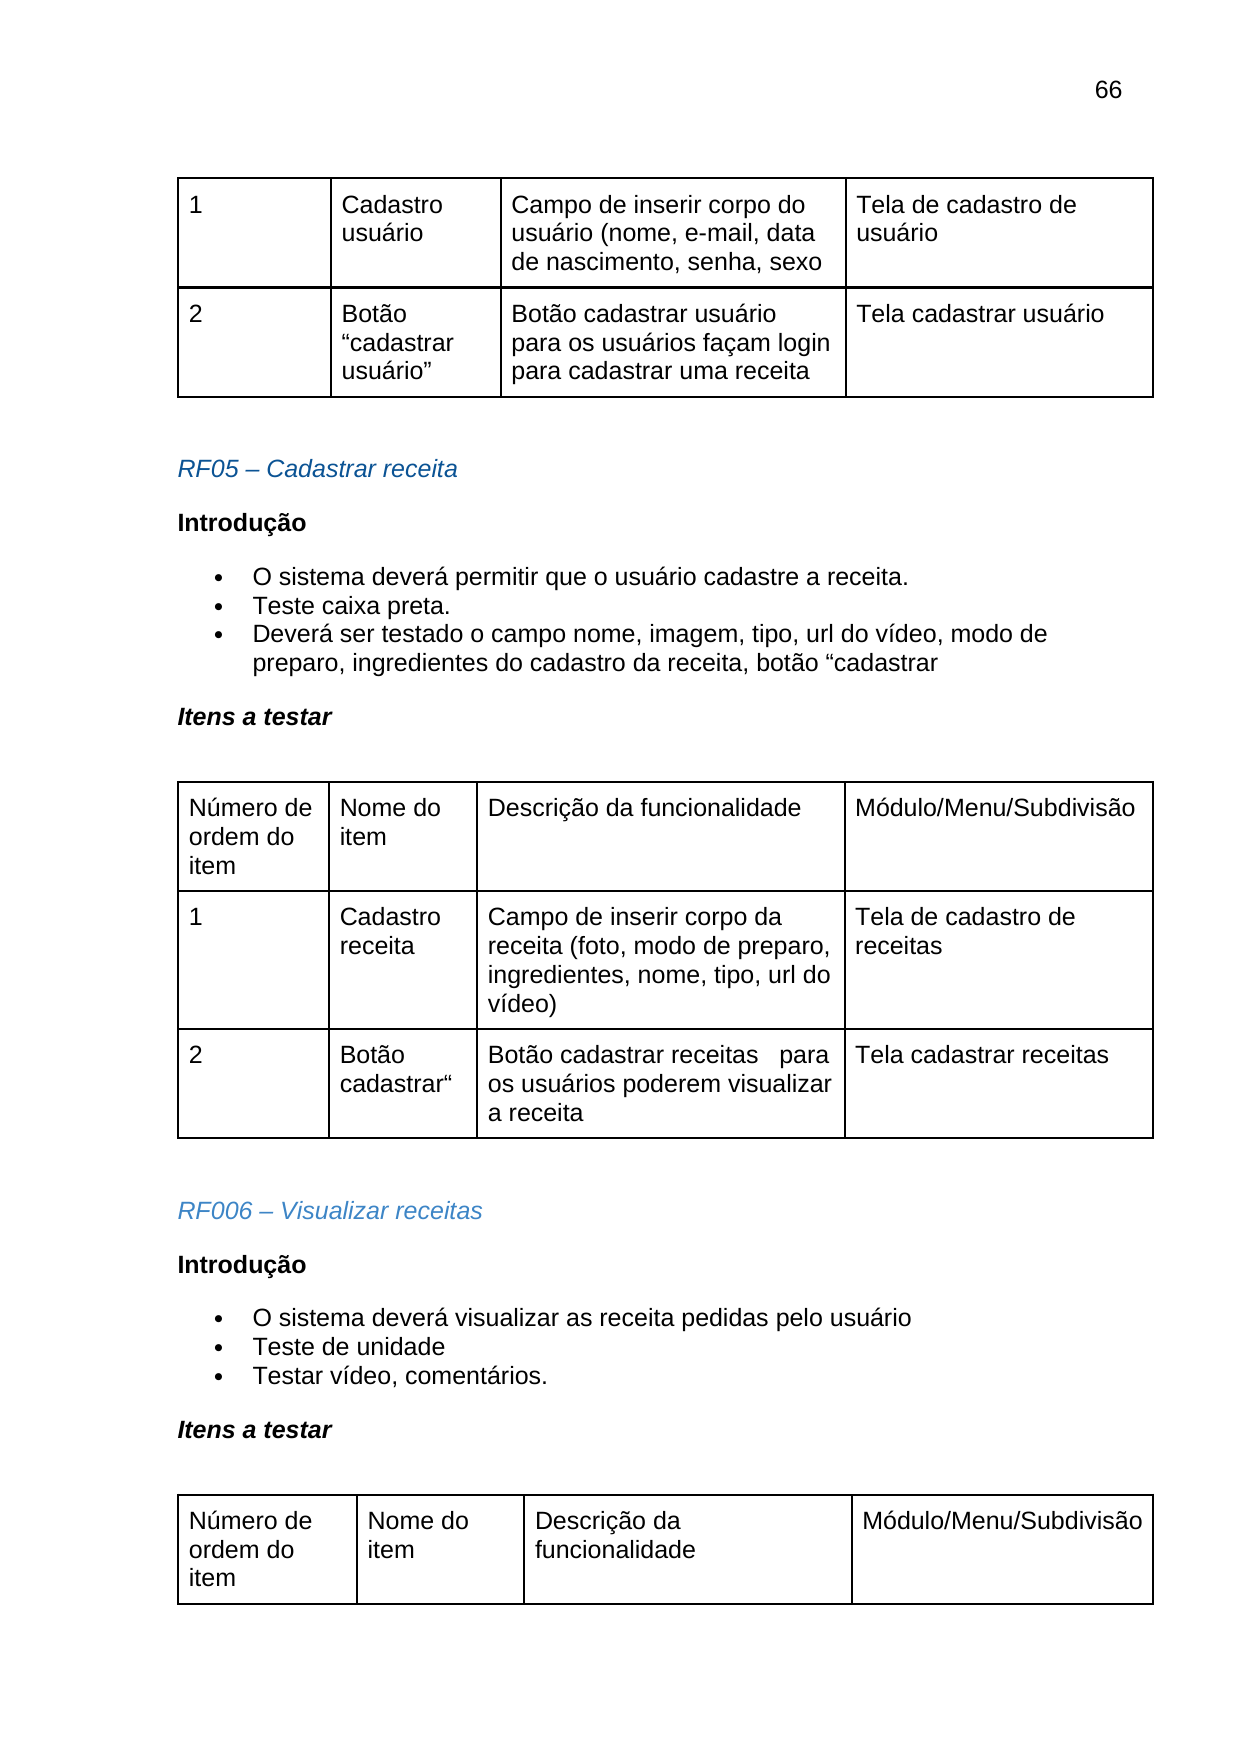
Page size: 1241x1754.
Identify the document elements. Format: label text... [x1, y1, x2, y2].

table_cell 1 [179, 179, 330, 286]
table_header Nome do item [330, 783, 476, 890]
table_header Número de ordem do item [179, 783, 328, 890]
table_cell 2 [179, 1030, 328, 1137]
table_cell Tela cadastrar receitas [846, 1030, 1152, 1137]
text Itens a testar [177, 702, 1129, 731]
table_header Número de ordem do item [179, 1496, 356, 1603]
table_cell Campo de inserir corpo do usuário (nome, e-mail, data de nascimento, senha, sexo [502, 179, 845, 286]
table_cell Botão cadastrar receitas para os usuários poderem visualizar a receita [478, 1030, 844, 1137]
text RF05 – Cadastrar receita [177, 454, 1129, 483]
table_cell 2 [179, 289, 330, 396]
text Introdução [177, 1250, 1129, 1278]
list O sistema deverá visualizar as receita pedidas pelo usuário [215, 1303, 1129, 1332]
text Introdução [177, 508, 1129, 537]
table_header Descrição da funcionalidade [478, 783, 844, 890]
text RF006 – Visualizar receitas [177, 1196, 1129, 1225]
table_cell 1 [179, 892, 328, 1028]
list O sistema deverá permitir que o usuário cadastre a receita. [215, 562, 1129, 591]
table_cell Botão cadastrar usuário para os usuários façam login para cadastrar uma receita [502, 289, 845, 396]
table_cell Campo de inserir corpo da receita (foto, modo de preparo, ingredientes, nome, tipo, url do vídeo) [478, 892, 844, 1028]
table_header Descrição da funcionalidade [525, 1496, 851, 1603]
table_cell Cadastro receita [330, 892, 476, 1028]
list Teste caixa preta. [215, 591, 1129, 619]
table_cell Tela de cadastro de receitas [846, 892, 1152, 1028]
table_cell Tela de cadastro de usuário [847, 179, 1152, 286]
table_cell Botão cadastrar“ [330, 1030, 476, 1137]
table_cell Tela cadastrar usuário [847, 289, 1152, 396]
table_cell Cadastro usuário [332, 179, 500, 286]
list Deverá ser testado o campo nome, imagem, tipo, url do vídeo, modo de preparo, ingredientes do cadastro da receita, botão “cadastrar [215, 619, 1129, 677]
table_header Nome do item [358, 1496, 523, 1603]
table_header Módulo/Menu/Subdivisão [853, 1496, 1152, 1603]
table_header Módulo/Menu/Subdivisão [846, 783, 1152, 890]
table_cell Botão “cadastrar usuário” [332, 289, 500, 396]
list Testar vídeo, comentários. [215, 1361, 1129, 1390]
text Itens a testar [177, 1415, 1129, 1443]
list Teste de unidade [215, 1332, 1129, 1361]
